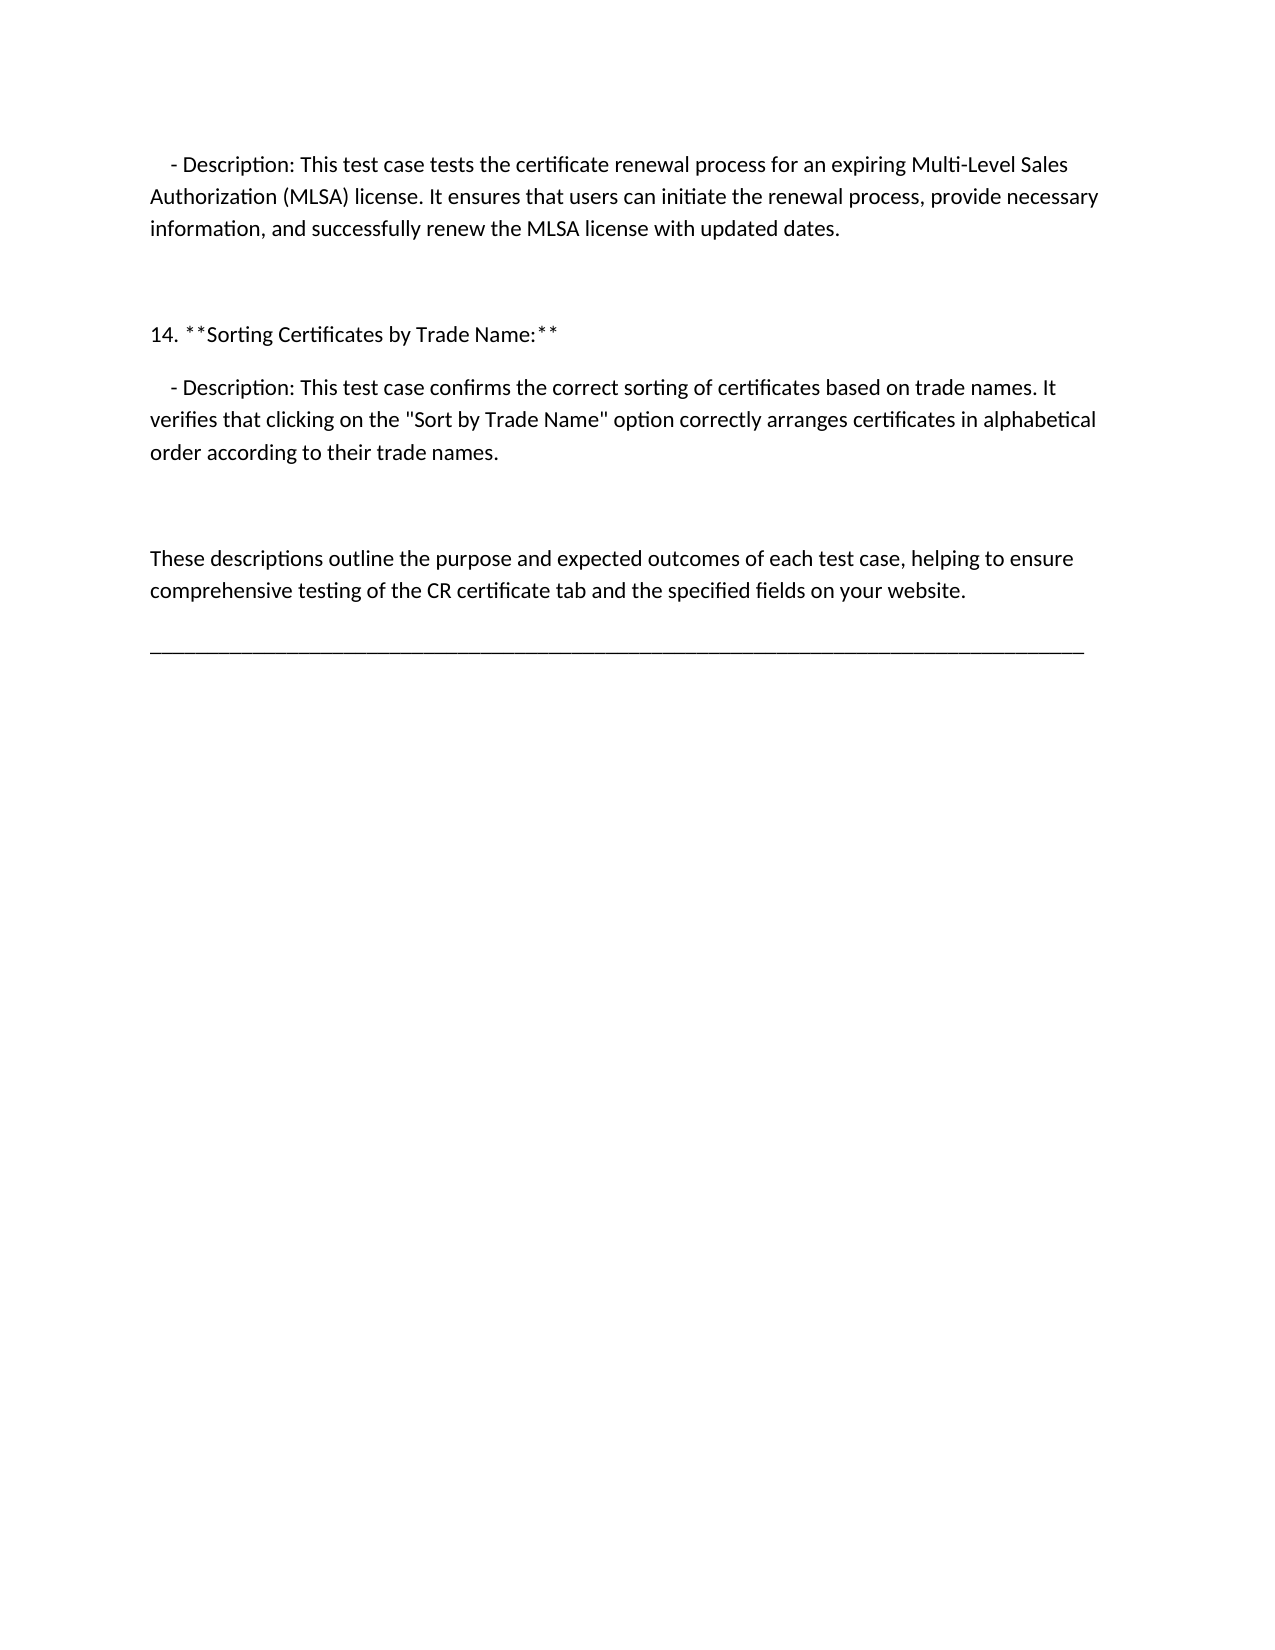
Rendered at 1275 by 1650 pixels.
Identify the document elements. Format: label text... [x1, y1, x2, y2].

text These descriptions outline the purpose and expected outcomes of each test case, helping to ensure comprehensive testing of the CR certificate tab and the specified fields on your website. [150, 544, 1125, 604]
text 14. **Sorting Certificates by Trade Name:** [150, 320, 1125, 348]
text __________________________________________________________________________________ [150, 629, 1125, 657]
text - Description: This test case tests the certificate renewal process for an expiring Multi-Level Sales Authorization (MLSA) license. It ensures that users can initiate the renewal process, provide necessary information, and successfully renew the MLSA license with updated dates. [150, 150, 1125, 242]
text - Description: This test case confirms the correct sorting of certificates based on trade names. It verifies that clicking on the "Sort by Trade Name" option correctly arranges certificates in alphabetical order according to their trade names. [150, 373, 1125, 466]
